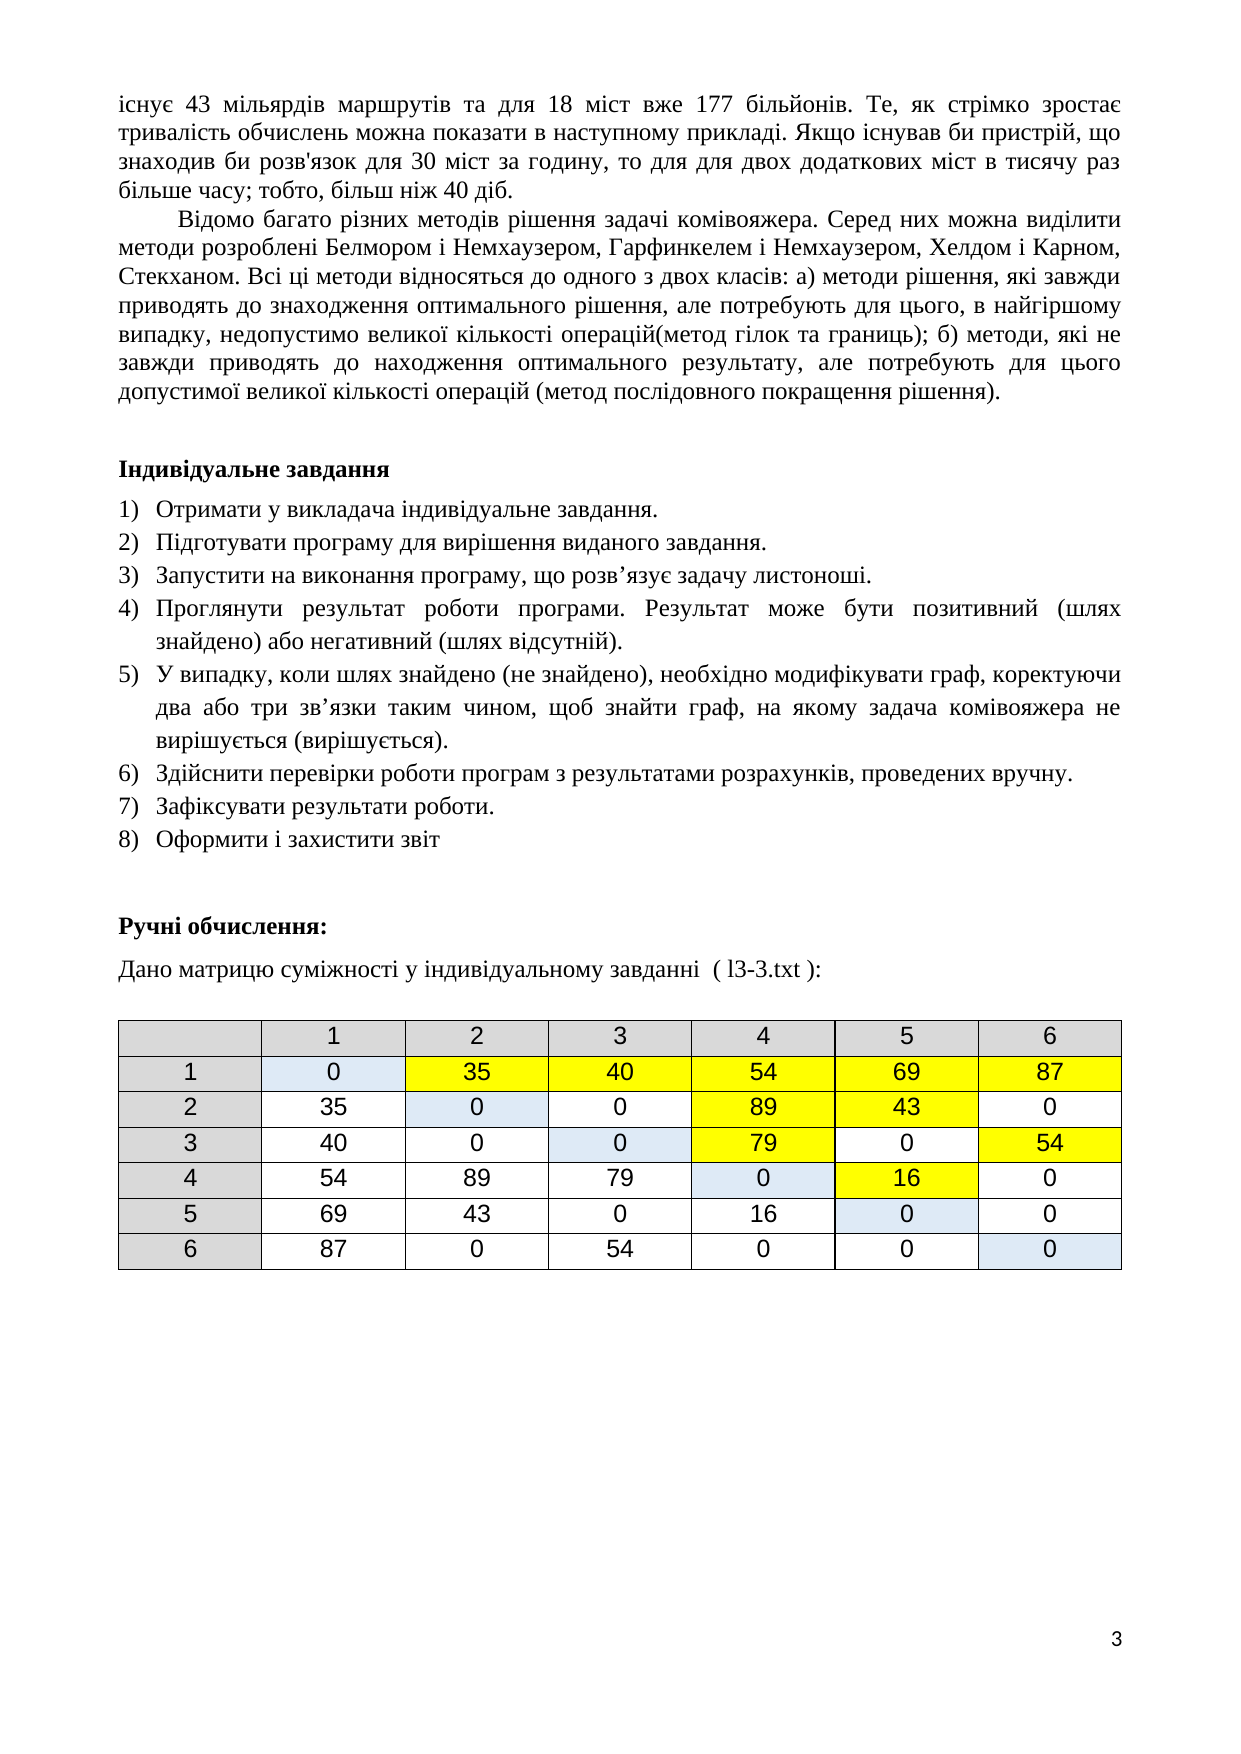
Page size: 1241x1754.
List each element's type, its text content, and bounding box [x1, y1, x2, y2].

table_cell 0 [836, 1199, 978, 1233]
table_cell 43 [406, 1199, 548, 1233]
table_cell 1 [119, 1057, 261, 1091]
table_cell 0 [549, 1199, 691, 1233]
text Відомо багато різних методів рішення задачі комівояжера. Серед них можна виділити методи розроблені Белмором і Немхаузером, Гарфинкелем і Немхаузером, Хелдом і Карном, Стекханом. Всі ці методи відносяться до одного з двох класів: а) методи рішення, які завжди приводять до знаходження оптимального рішення, але потребують для цього, в найгіршому випадку, недопустимо великої кількості операцій(метод гілок та границь); б) методи, які не завжди приводять до находження оптимального результату, але потребують для цього допустимої великої кількості операцій (метод послідовного покращення рішення). [118, 204, 1122, 405]
table_cell 0 [979, 1163, 1121, 1198]
table_cell 0 [836, 1128, 978, 1162]
table_cell 0 [979, 1234, 1121, 1269]
table_cell 0 [262, 1057, 405, 1091]
table_cell 54 [692, 1057, 834, 1091]
table_header 3 [549, 1021, 691, 1056]
table_cell 87 [979, 1057, 1121, 1091]
text Дано матрицю суміжності у індивідуальному завданні ( l3-3.txt ): [118, 954, 1122, 983]
table_cell 0 [692, 1234, 834, 1269]
table_cell 0 [406, 1234, 548, 1269]
table_header 2 [406, 1021, 548, 1056]
table_cell 54 [549, 1234, 691, 1269]
table_cell 0 [406, 1092, 548, 1127]
list Проглянути результат роботи програми. Результат може бути позитивний (шлях знайдено) або негативний (шлях відсутній). [118, 593, 1122, 654]
table_cell 0 [406, 1128, 548, 1162]
table_cell 0 [549, 1128, 691, 1162]
table_cell 35 [406, 1057, 548, 1091]
table_cell 0 [549, 1092, 691, 1127]
table_cell 69 [262, 1199, 405, 1233]
list Здійснити перевірки роботи програм з результатами розрахунків, проведених вручну. [118, 758, 1122, 787]
table_cell 2 [119, 1092, 261, 1127]
table_cell 5 [119, 1199, 261, 1233]
text Ручні обчислення: [118, 911, 1122, 939]
table_cell 89 [406, 1163, 548, 1198]
list Запустити на виконання програму, що розв’язує задачу листоноші. [118, 560, 1122, 588]
table_cell 35 [262, 1092, 405, 1127]
table_header 6 [979, 1021, 1121, 1056]
table_cell 16 [836, 1163, 978, 1198]
list Отримати у викладача індивідуальне завдання. [118, 494, 1122, 522]
text Індивідуальне завдання [118, 454, 1122, 483]
table_cell 79 [549, 1163, 691, 1198]
table_header 4 [692, 1021, 834, 1056]
table_header 1 [262, 1021, 405, 1056]
table_cell 69 [836, 1057, 978, 1091]
list У випадку, коли шлях знайдено (не знайдено), необхідно модифікувати граф, коректуючи два або три зв’язки таким чином, щоб знайти граф, на якому задача комівояжера не вирішується (вирішується). [118, 659, 1122, 753]
table_cell 89 [692, 1092, 834, 1127]
table_cell 87 [262, 1234, 405, 1269]
table_header 5 [836, 1021, 978, 1056]
table_cell 54 [979, 1128, 1121, 1162]
table_cell 0 [979, 1199, 1121, 1233]
table_cell 16 [692, 1199, 834, 1233]
table_cell 54 [262, 1163, 405, 1198]
list Зафіксувати результати роботи. [118, 791, 1122, 819]
table_cell 40 [549, 1057, 691, 1091]
table_cell 79 [692, 1128, 834, 1162]
table_header [119, 1021, 261, 1056]
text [118, 89, 1122, 204]
table_cell 40 [262, 1128, 405, 1162]
table_cell 0 [836, 1234, 978, 1269]
list Оформити і захистити звіт [118, 824, 1122, 853]
table_cell 4 [119, 1163, 261, 1198]
table_cell 3 [119, 1128, 261, 1162]
list Підготувати програму для вирішення виданого завдання. [118, 527, 1122, 555]
table_cell 0 [979, 1092, 1121, 1127]
table_cell 0 [692, 1163, 834, 1198]
table_cell 43 [836, 1092, 978, 1127]
table_cell 6 [119, 1234, 261, 1269]
